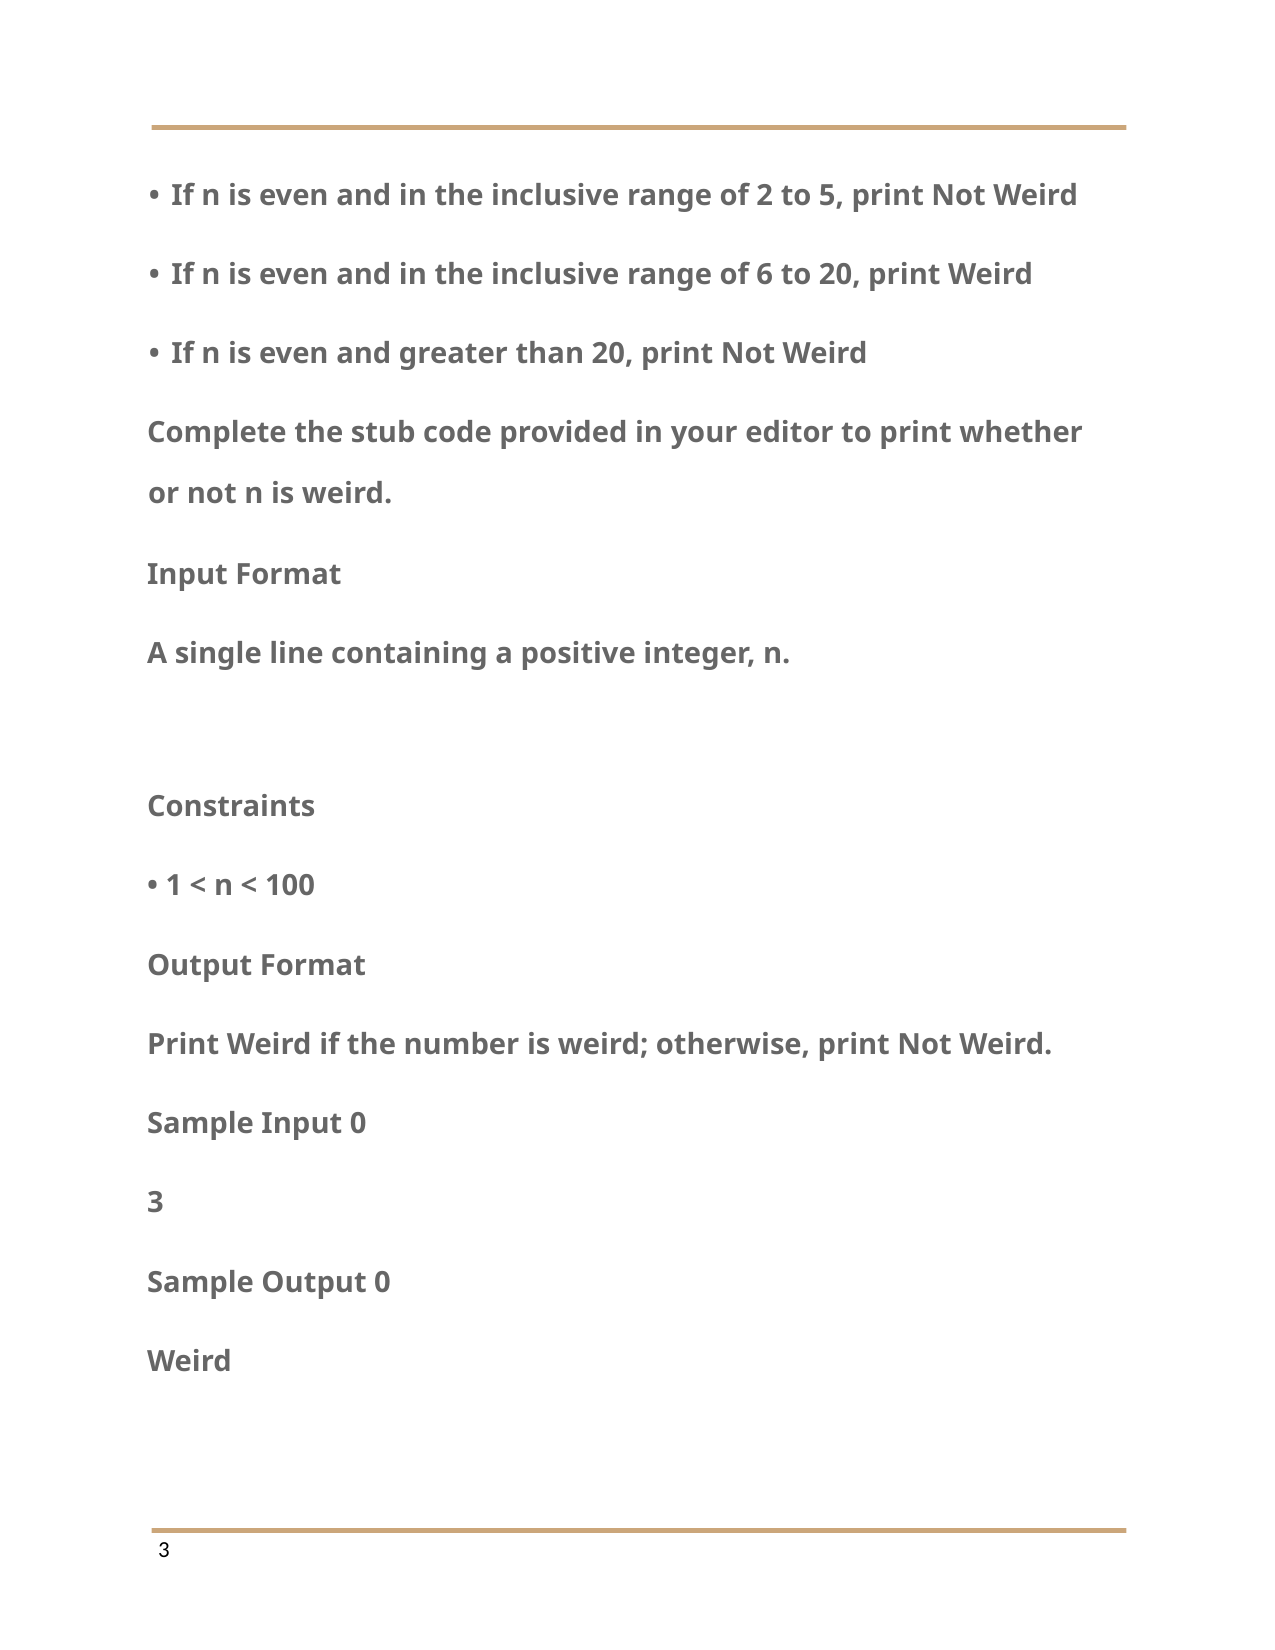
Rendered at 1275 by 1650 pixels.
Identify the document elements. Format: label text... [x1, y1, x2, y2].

text Print Weird if the number is weird; otherwise, print Not Weird. [147, 1023, 1118, 1063]
text A single line containing a positive integer, n. [147, 632, 1118, 672]
text Output Format [147, 944, 1118, 984]
text 3 [147, 1182, 1118, 1221]
picture [151, 1528, 1127, 1533]
text Sample Output 0 [147, 1261, 1118, 1301]
text Complete the stub code provided in your editor to print whether or not n is weird. [147, 412, 1118, 512]
text Sample Input 0 [147, 1102, 1118, 1142]
list If n is even and greater than 20, print Not Weird [148, 332, 1118, 372]
list If n is even and in the inclusive range of 6 to 20, print Weird [148, 253, 1118, 293]
picture [151, 125, 1127, 130]
text Weird [147, 1340, 1118, 1380]
list If n is even and in the inclusive range of 2 to 5, print Not Weird [148, 174, 1118, 214]
text Constraints [147, 785, 1118, 825]
text Input Format [147, 553, 1118, 593]
text • 1 < n < 100 [147, 865, 1118, 904]
